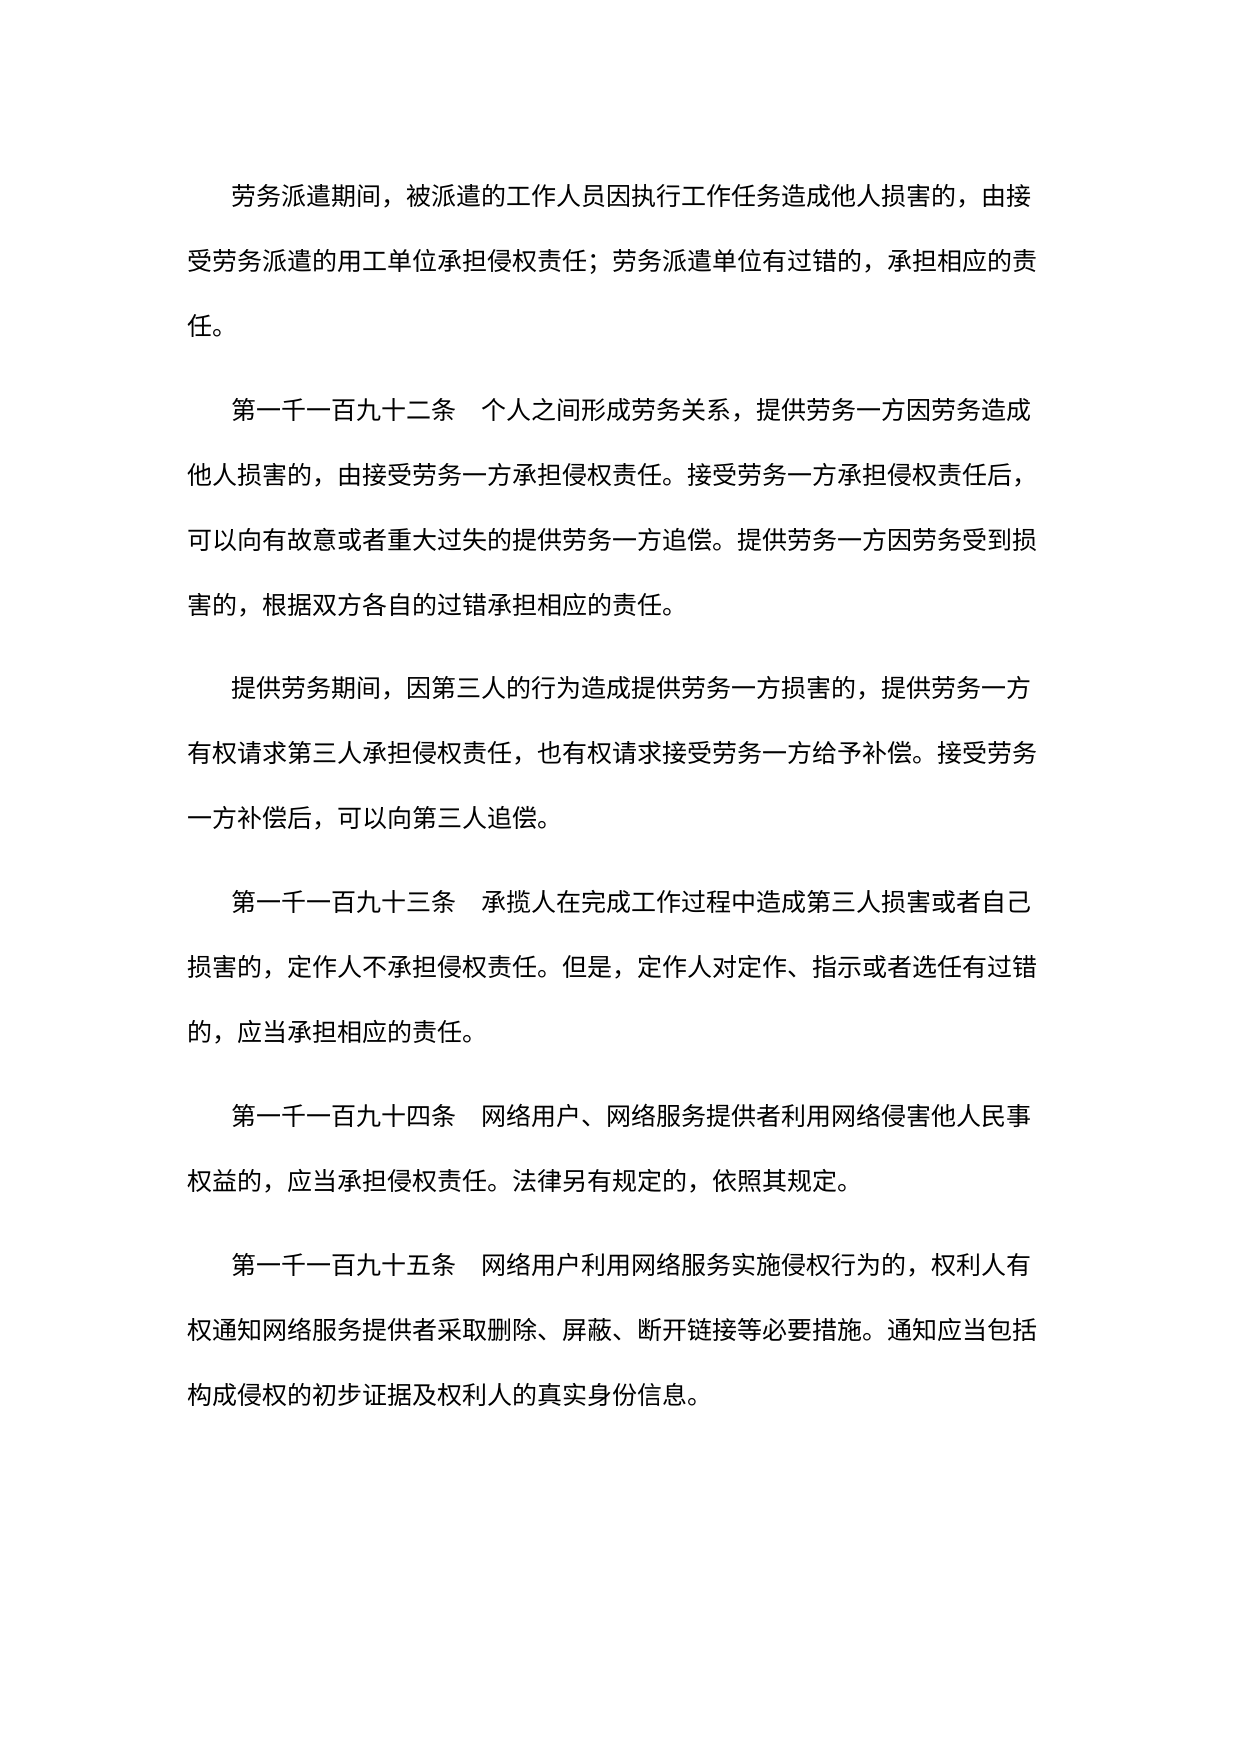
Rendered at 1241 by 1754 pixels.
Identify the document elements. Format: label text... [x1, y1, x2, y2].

text 第一千一百九十五条 网络用户利用网络服务实施侵权行为的，权利人有权通知网络服务提供者采取删除、屏蔽、断开链接等必要措施。通知应当包括构成侵权的初步证据及权利人的真实身份信息。 [187, 1231, 1053, 1426]
text 第一千一百九十四条 网络用户、网络服务提供者利用网络侵害他人民事权益的，应当承担侵权责任。法律另有规定的，依照其规定。 [187, 1082, 1053, 1212]
text 提供劳务期间，因第三人的行为造成提供劳务一方损害的，提供劳务一方有权请求第三人承担侵权责任，也有权请求接受劳务一方给予补偿。接受劳务一方补偿后，可以向第三人追偿。 [187, 654, 1053, 849]
text 劳务派遣期间，被派遣的工作人员因执行工作任务造成他人损害的，由接受劳务派遣的用工单位承担侵权责任；劳务派遣单位有过错的，承担相应的责任。 [187, 162, 1053, 357]
text 第一千一百九十三条 承揽人在完成工作过程中造成第三人损害或者自己损害的，定作人不承担侵权责任。但是，定作人对定作、指示或者选任有过错的，应当承担相应的责任。 [187, 868, 1053, 1063]
text 第一千一百九十二条 个人之间形成劳务关系，提供劳务一方因劳务造成他人损害的，由接受劳务一方承担侵权责任。接受劳务一方承担侵权责任后，可以向有故意或者重大过失的提供劳务一方追偿。提供劳务一方因劳务受到损害的，根据双方各自的过错承担相应的责任。 [187, 376, 1053, 636]
